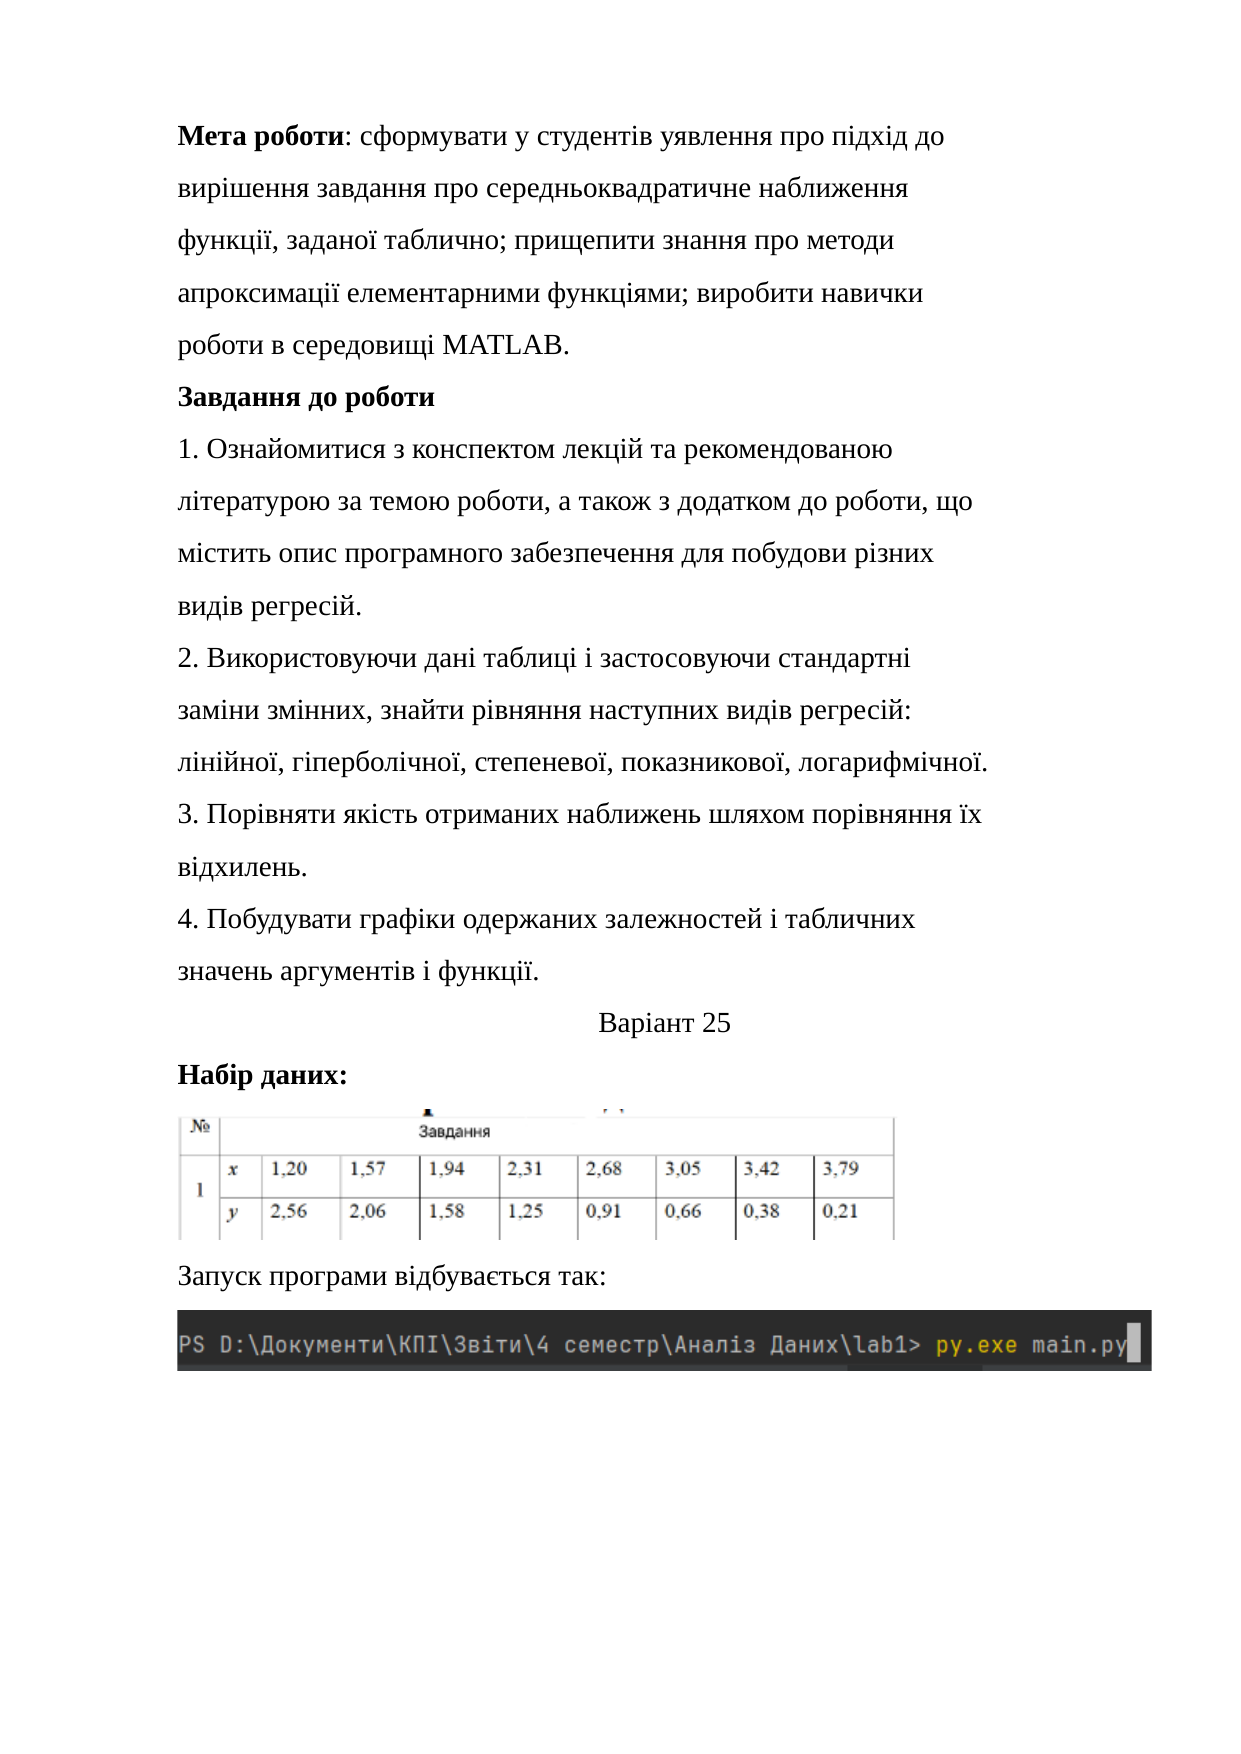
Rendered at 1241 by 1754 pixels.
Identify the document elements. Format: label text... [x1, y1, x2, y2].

text відхилень. [177, 849, 1152, 882]
text 3. Порівняти якість отриманих наближень шляхом порівняння їх [177, 797, 1152, 830]
text значень аргументів і функції. [177, 953, 1152, 987]
text заміни змінних, знайти рівняння наступних видів регресій: [177, 692, 1152, 726]
text 2. Використовуючи дані таблиці і застосовуючи стандартні [177, 640, 1152, 673]
text Набір даних: [177, 1057, 1152, 1091]
picture [177, 1109, 898, 1240]
text 1. Ознайомитися з конспектом лекцій та рекомендованою [177, 431, 1152, 465]
text апроксимації елементарними функціями; виробити навички [177, 275, 1152, 308]
picture [177, 1310, 1152, 1371]
text функції, заданої таблично; прищепити знання про методи [177, 222, 1152, 256]
text містить опис програмного забезпечення для побудови різних [177, 536, 1152, 569]
text 4. Побудувати графіки одержаних залежностей і табличних [177, 901, 1152, 934]
text Варіант 25 [177, 1005, 1152, 1039]
text вирішення завдання про середньоквадратичне наближення [177, 170, 1152, 204]
text літературою за темою роботи, а також з додатком до роботи, що [177, 483, 1152, 517]
text роботи в середовищі МАТLAB. [177, 327, 1152, 360]
text Завдання до роботи [177, 379, 1152, 413]
text Мета роботи: сформувати у студентів уявлення про підхід до [177, 118, 1152, 152]
text Запуск програми відбувається так: [177, 1258, 1152, 1291]
text видів регресій. [177, 588, 1152, 621]
text лінійної, гіперболічної, степеневої, показникової, логарифмічної. [177, 744, 1152, 778]
